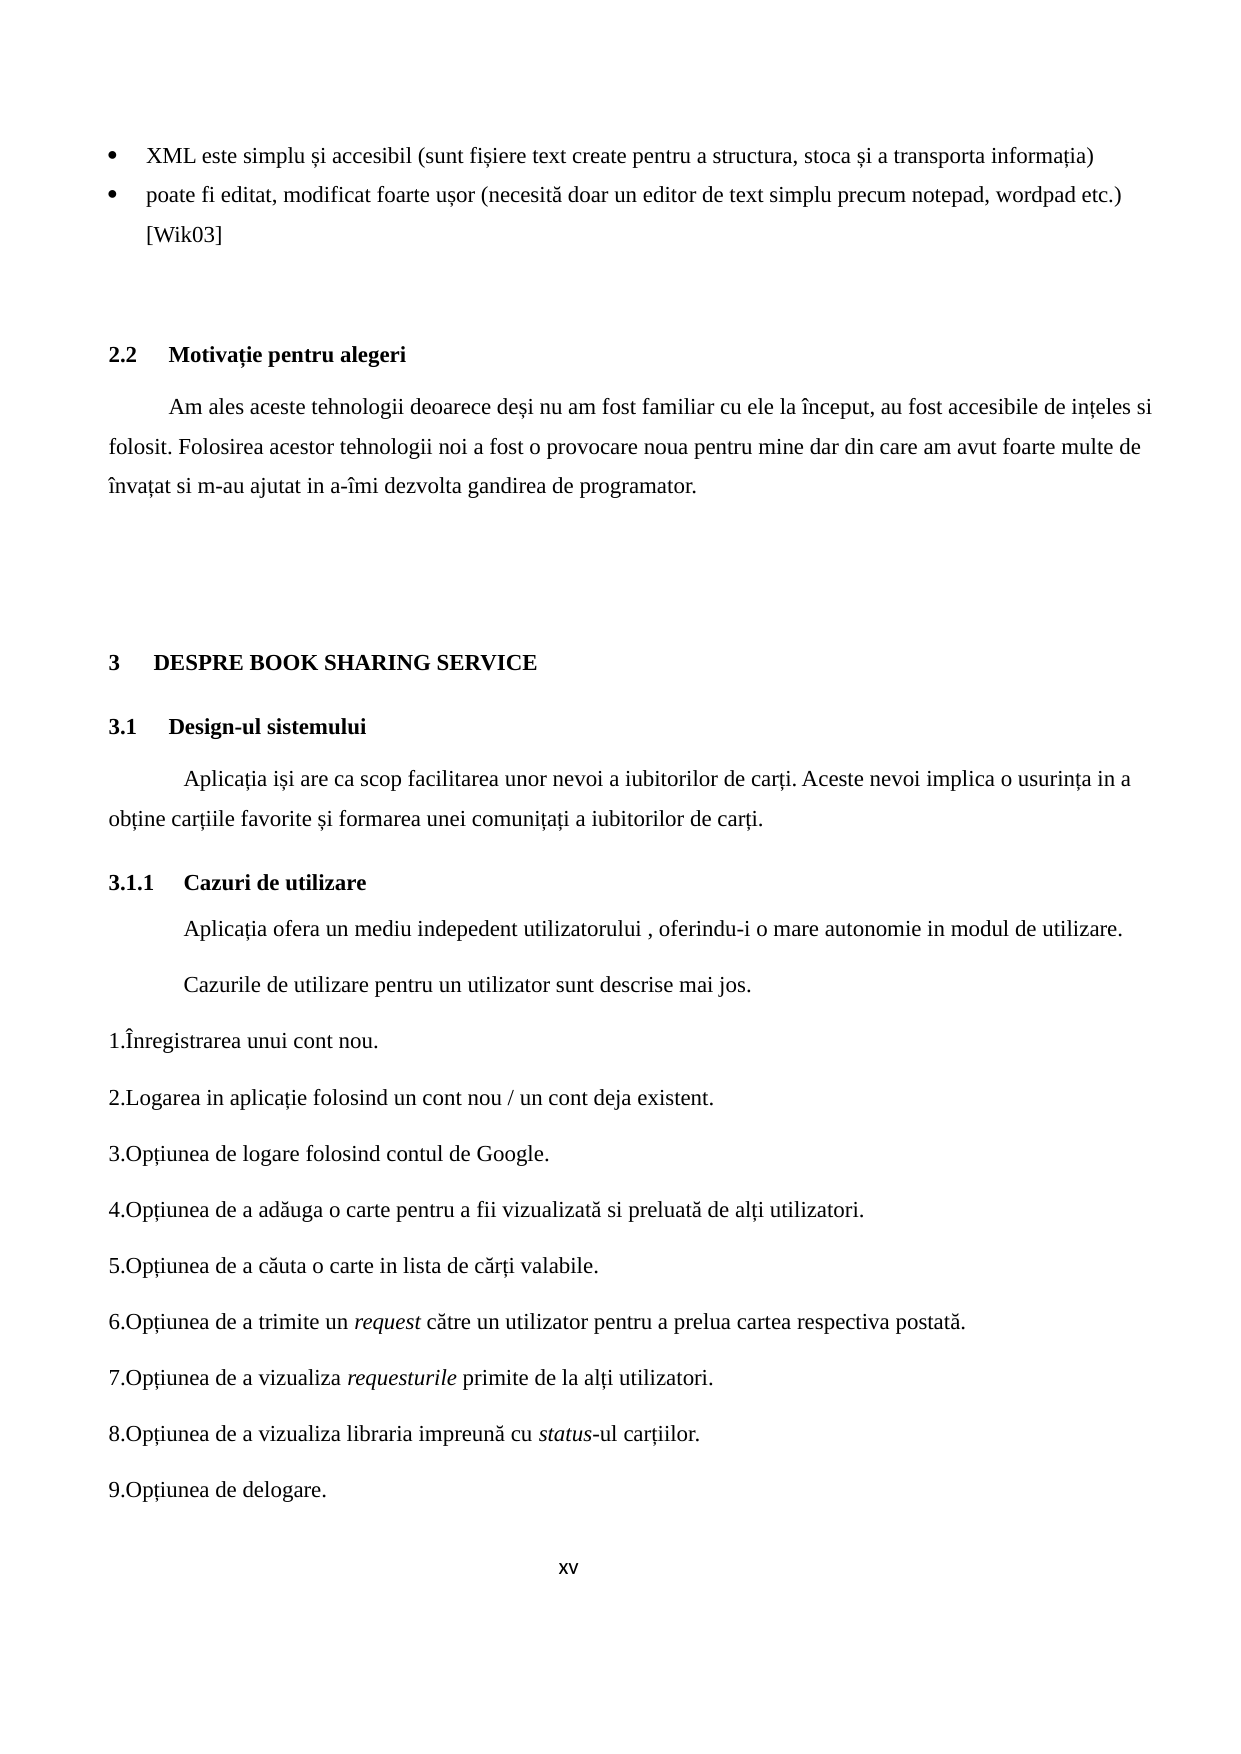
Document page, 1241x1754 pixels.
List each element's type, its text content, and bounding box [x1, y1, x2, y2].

text Am ales aceste tehnologii deoarece deși nu am fost familiar cu ele la început, au fost accesibile de ințeles si folosit. Folosirea acestor tehnologii noi a fost o provocare noua pentru mine dar din care am avut foarte multe de învațat si m-au ajutat in a-îmi dezvolta gandirea de programator. [108, 393, 1184, 498]
subtitle Motivație pentru alegeri [108, 341, 1184, 368]
text 3.Opțiunea de logare folosind contul de Google. [108, 1140, 1184, 1166]
text 7.Opțiunea de a vizualiza requesturile primite de la alți utilizatori. [108, 1364, 1184, 1391]
subtitle Cazuri de utilizare [108, 869, 1184, 896]
text 8.Opțiunea de a vizualiza libraria impreună cu status-ul carțiilor. [108, 1420, 1184, 1447]
subtitle Design-ul sistemului [108, 713, 1184, 740]
text 1.Înregistrarea unui cont nou. [108, 1027, 1184, 1054]
text Aplicația ofera un mediu indepedent utilizatorului , oferindu-i o mare autonomie in modul de utilizare. [108, 915, 1184, 941]
text 5.Opțiunea de a căuta o carte in lista de cărți valabile. [108, 1252, 1184, 1278]
text Cazurile de utilizare pentru un utilizator sunt descrise mai jos. [108, 971, 1184, 998]
text Aplicația iși are ca scop facilitarea unor nevoi a iubitorilor de carți. Aceste nevoi implica o usurința in a obține carțiile favorite și formarea unei comunițați a iubitorilor de carți. [108, 765, 1184, 831]
text 4.Opțiunea de a adăuga o carte pentru a fii vizualizată si preluată de alți utilizatori. [108, 1196, 1184, 1222]
text 2.Logarea in aplicație folosind un cont nou / un cont deja existent. [108, 1083, 1184, 1110]
text 9.Opțiunea de delogare. [108, 1477, 1184, 1503]
list XML este simplu și accesibil (sunt fișiere text create pentru a structura, stoca și a transporta informația) [108, 142, 1184, 168]
subtitle despre book sharing service [108, 649, 1184, 675]
text 6.Opțiunea de a trimite un request către un utilizator pentru a prelua cartea respectiva postată. [108, 1308, 1184, 1334]
list poate fi editat, modificat foarte ușor (necesită doar un editor de text simplu precum notepad, wordpad etc.) [Wik03] [108, 181, 1184, 247]
